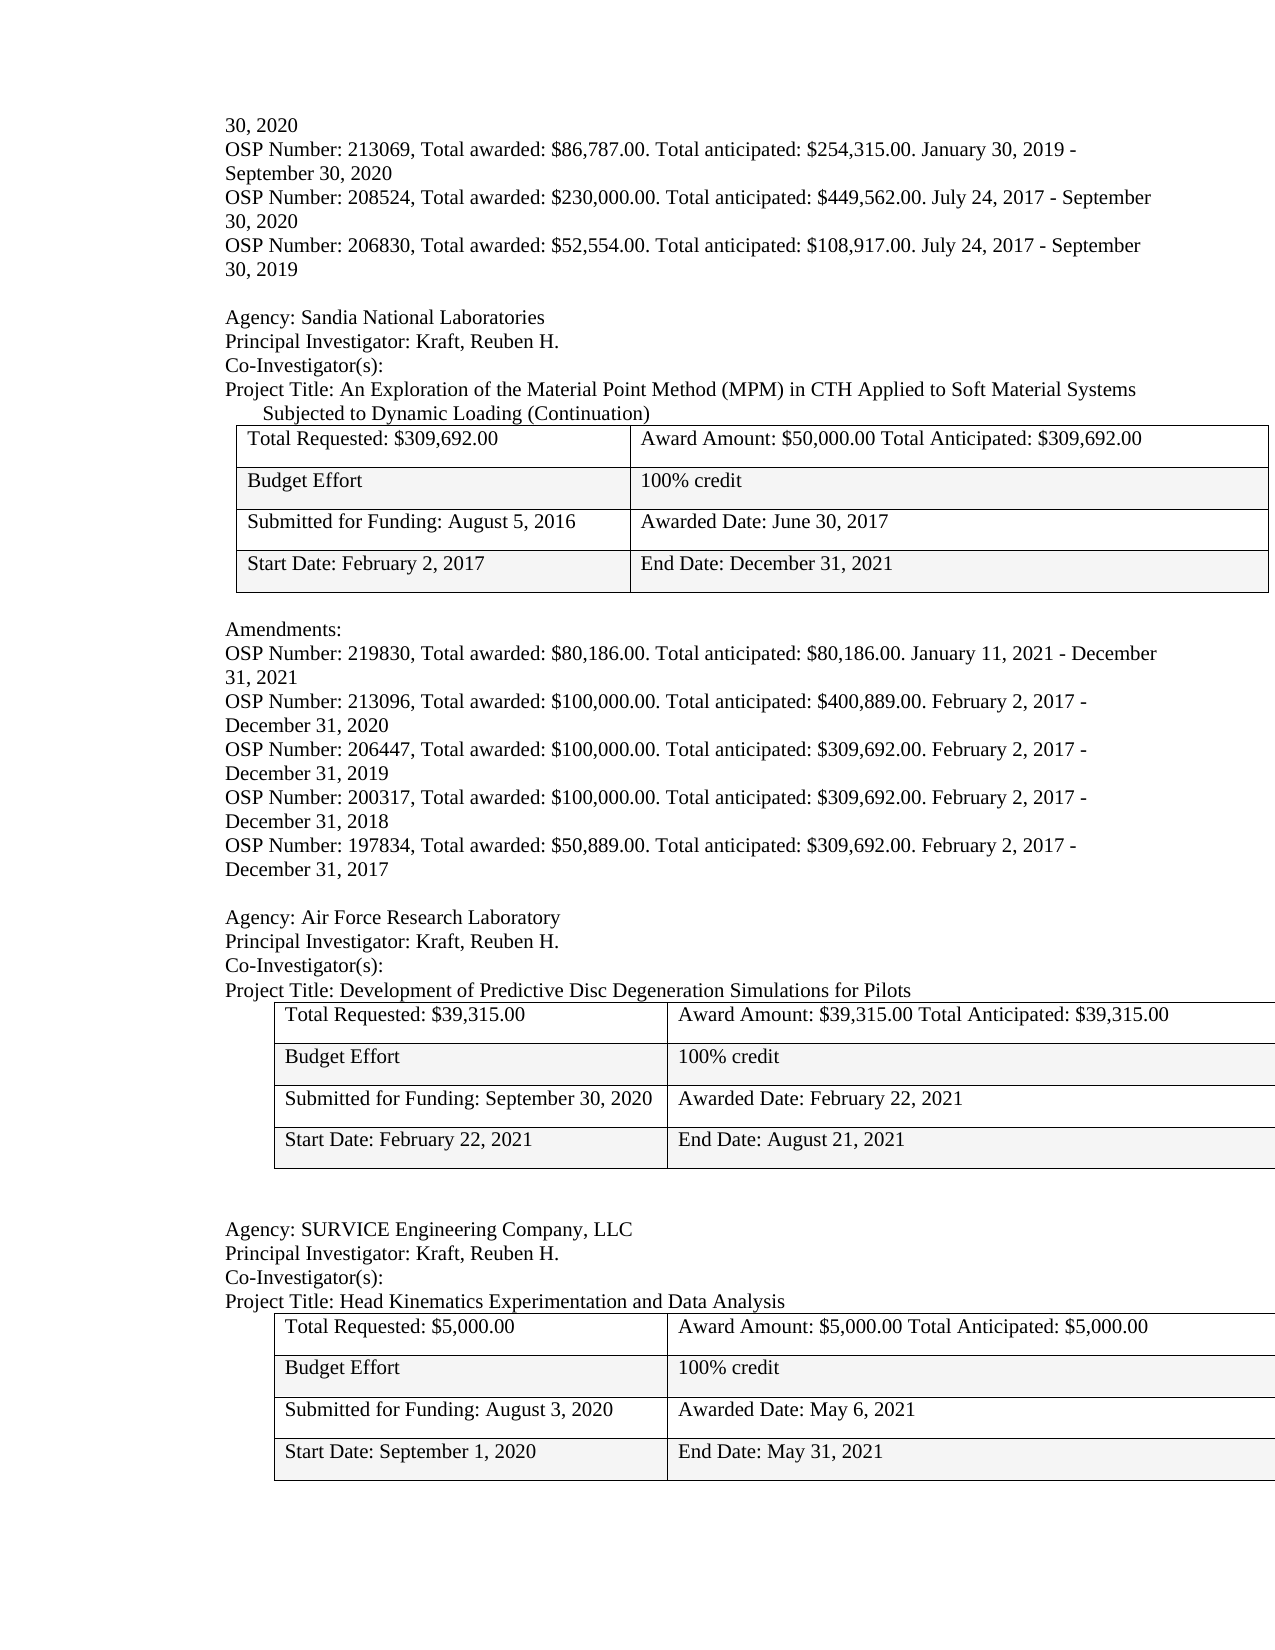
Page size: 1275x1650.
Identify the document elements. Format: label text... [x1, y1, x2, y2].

text Agency: SURVICE Engineering Company, LLC [225, 1217, 1162, 1241]
text Principal Investigator: Kraft, Reuben H. [225, 929, 1162, 953]
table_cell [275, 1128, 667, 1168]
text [225, 112, 1162, 281]
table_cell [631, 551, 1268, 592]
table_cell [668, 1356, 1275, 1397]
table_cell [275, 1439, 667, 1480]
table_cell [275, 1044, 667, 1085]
text Agency: Air Force Research Laboratory [225, 905, 1162, 929]
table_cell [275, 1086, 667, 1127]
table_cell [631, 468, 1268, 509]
text Principal Investigator: Kraft, Reuben H. [225, 1241, 1162, 1265]
text Co-Investigator(s): [225, 953, 1162, 977]
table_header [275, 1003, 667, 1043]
text Project Title: Development of Predictive Disc Degeneration Simulations for Pilots [225, 977, 1162, 1002]
text Co-Investigator(s): [225, 353, 1162, 377]
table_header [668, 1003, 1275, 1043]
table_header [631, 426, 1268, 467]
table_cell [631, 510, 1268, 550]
text Project Title: Head Kinematics Experimentation and Data Analysis [225, 1289, 1162, 1313]
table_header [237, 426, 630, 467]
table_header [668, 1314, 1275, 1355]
text Project Title: An Exploration of the Material Point Method (MPM) in CTH Applied to Soft Material Systems Subjected to Dynamic Loading (Continuation) [225, 377, 1162, 425]
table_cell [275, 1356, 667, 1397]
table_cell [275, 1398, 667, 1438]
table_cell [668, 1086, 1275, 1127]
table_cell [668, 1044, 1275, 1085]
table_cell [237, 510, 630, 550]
text Co-Investigator(s): [225, 1265, 1162, 1289]
text Agency: Sandia National Laboratories [225, 305, 1162, 329]
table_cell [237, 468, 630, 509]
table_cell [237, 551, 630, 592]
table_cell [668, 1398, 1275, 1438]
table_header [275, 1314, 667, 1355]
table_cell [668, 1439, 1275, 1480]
text Principal Investigator: Kraft, Reuben H. [225, 329, 1162, 353]
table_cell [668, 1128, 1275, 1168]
text Amendments: OSP Number: 219830, Total awarded: $80,186.00. Total anticipated: $80,186.00. January 11, 2021 - December 31, 2021 OSP Number: 213096, Total awarded: $100,000.00. Total anticipated: $400,889.00. February 2, 2017 - December 31, 2020 OSP Number: 206447, Total awarded: $100,000.00. Total anticipated: $309,692.00. February 2, 2017 - December 31, 2019 OSP Number: 200317, Total awarded: $100,000.00. Total anticipated: $309,692.00. February 2, 2017 - December 31, 2018 OSP Number: 197834, Total awarded: $50,889.00. Total anticipated: $309,692.00. February 2, 2017 - December 31, 2017 [225, 617, 1162, 881]
